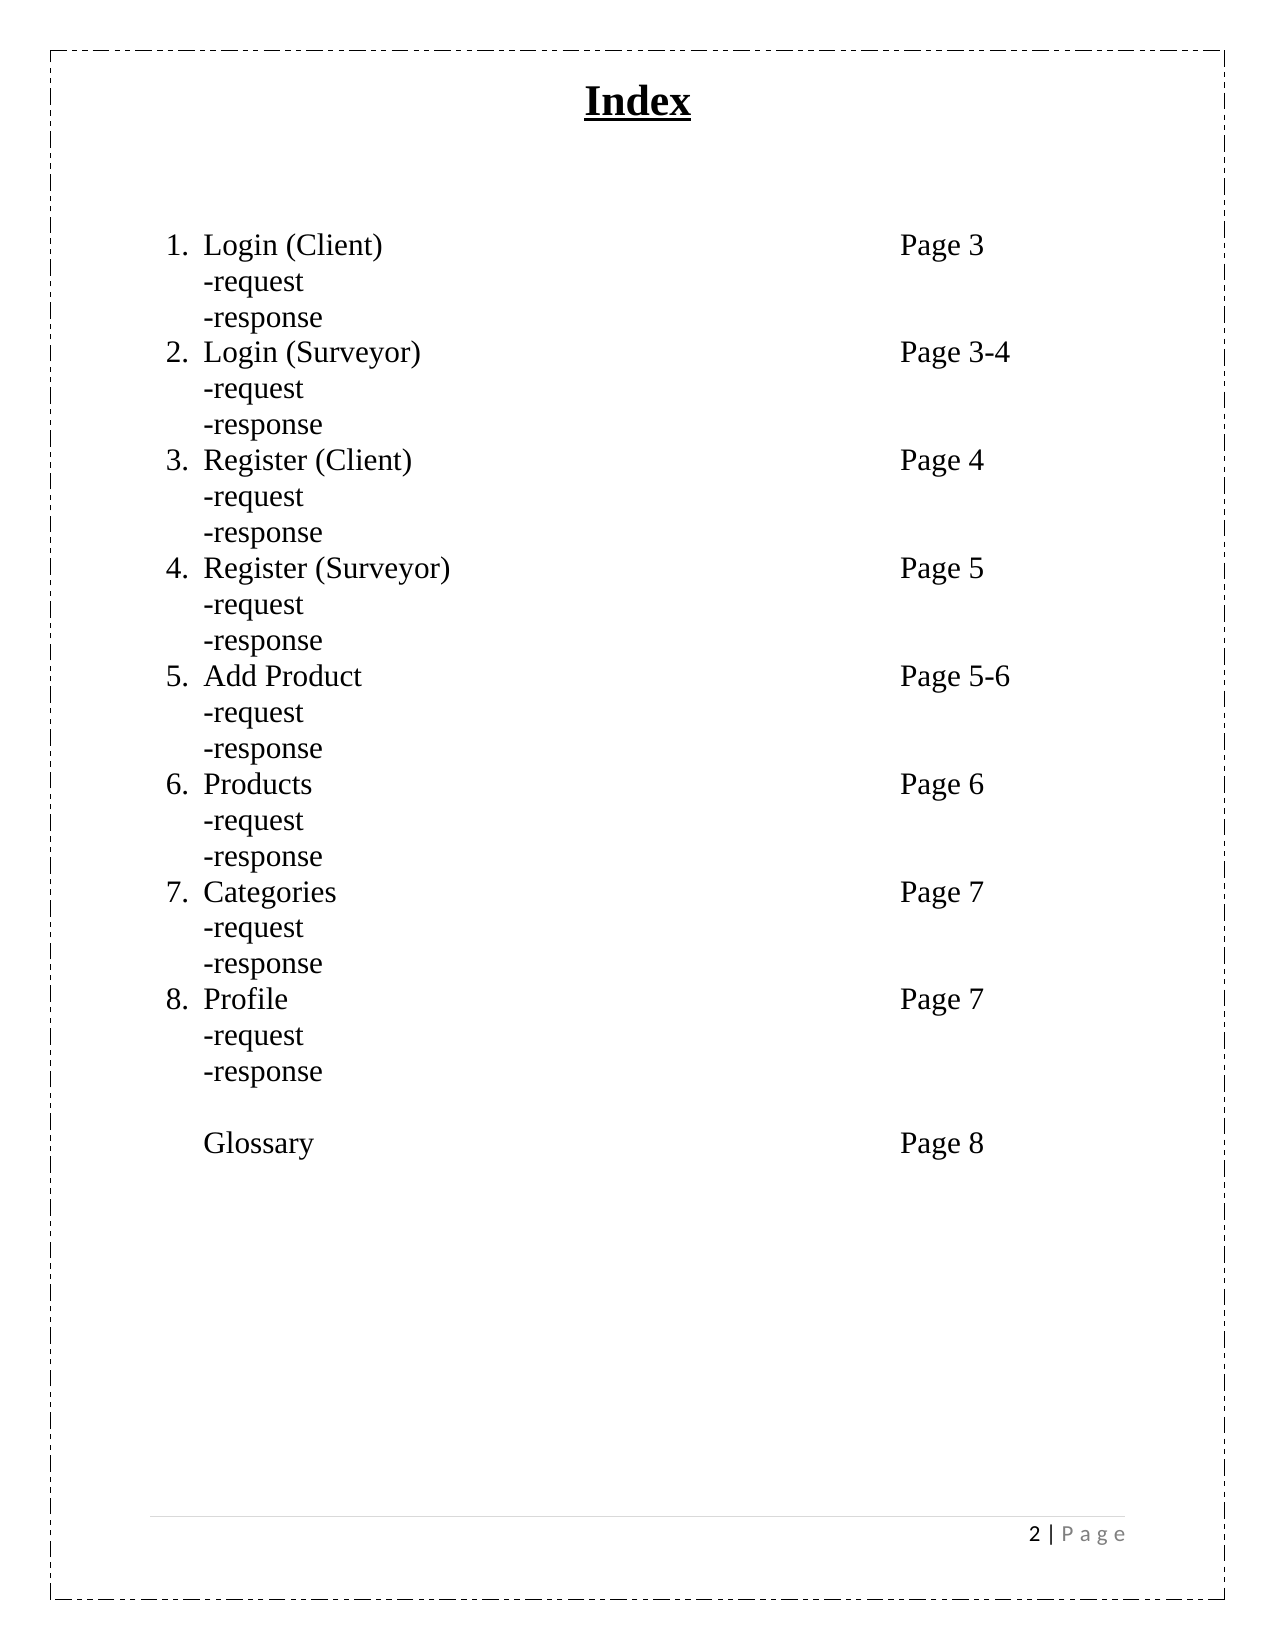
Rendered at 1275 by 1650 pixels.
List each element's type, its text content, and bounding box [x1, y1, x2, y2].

list Login (Client) Page 3 -request -response [166, 226, 1125, 334]
list Categories Page 7 -request -response [166, 873, 1125, 981]
list Add Product Page 5-6 -request -response [166, 657, 1125, 765]
list Register (Surveyor) Page 5 -request -response [166, 549, 1125, 657]
text Index [150, 75, 1125, 125]
list Products Page 6 -request -response [166, 765, 1125, 873]
list Glossary Page 8 [203, 1124, 1125, 1188]
list Register (Client) Page 4 -request -response [166, 442, 1125, 549]
list Profile Page 7 -request -response [166, 981, 1125, 1088]
list Login (Surveyor) Page 3-4 -request -response [166, 334, 1125, 442]
